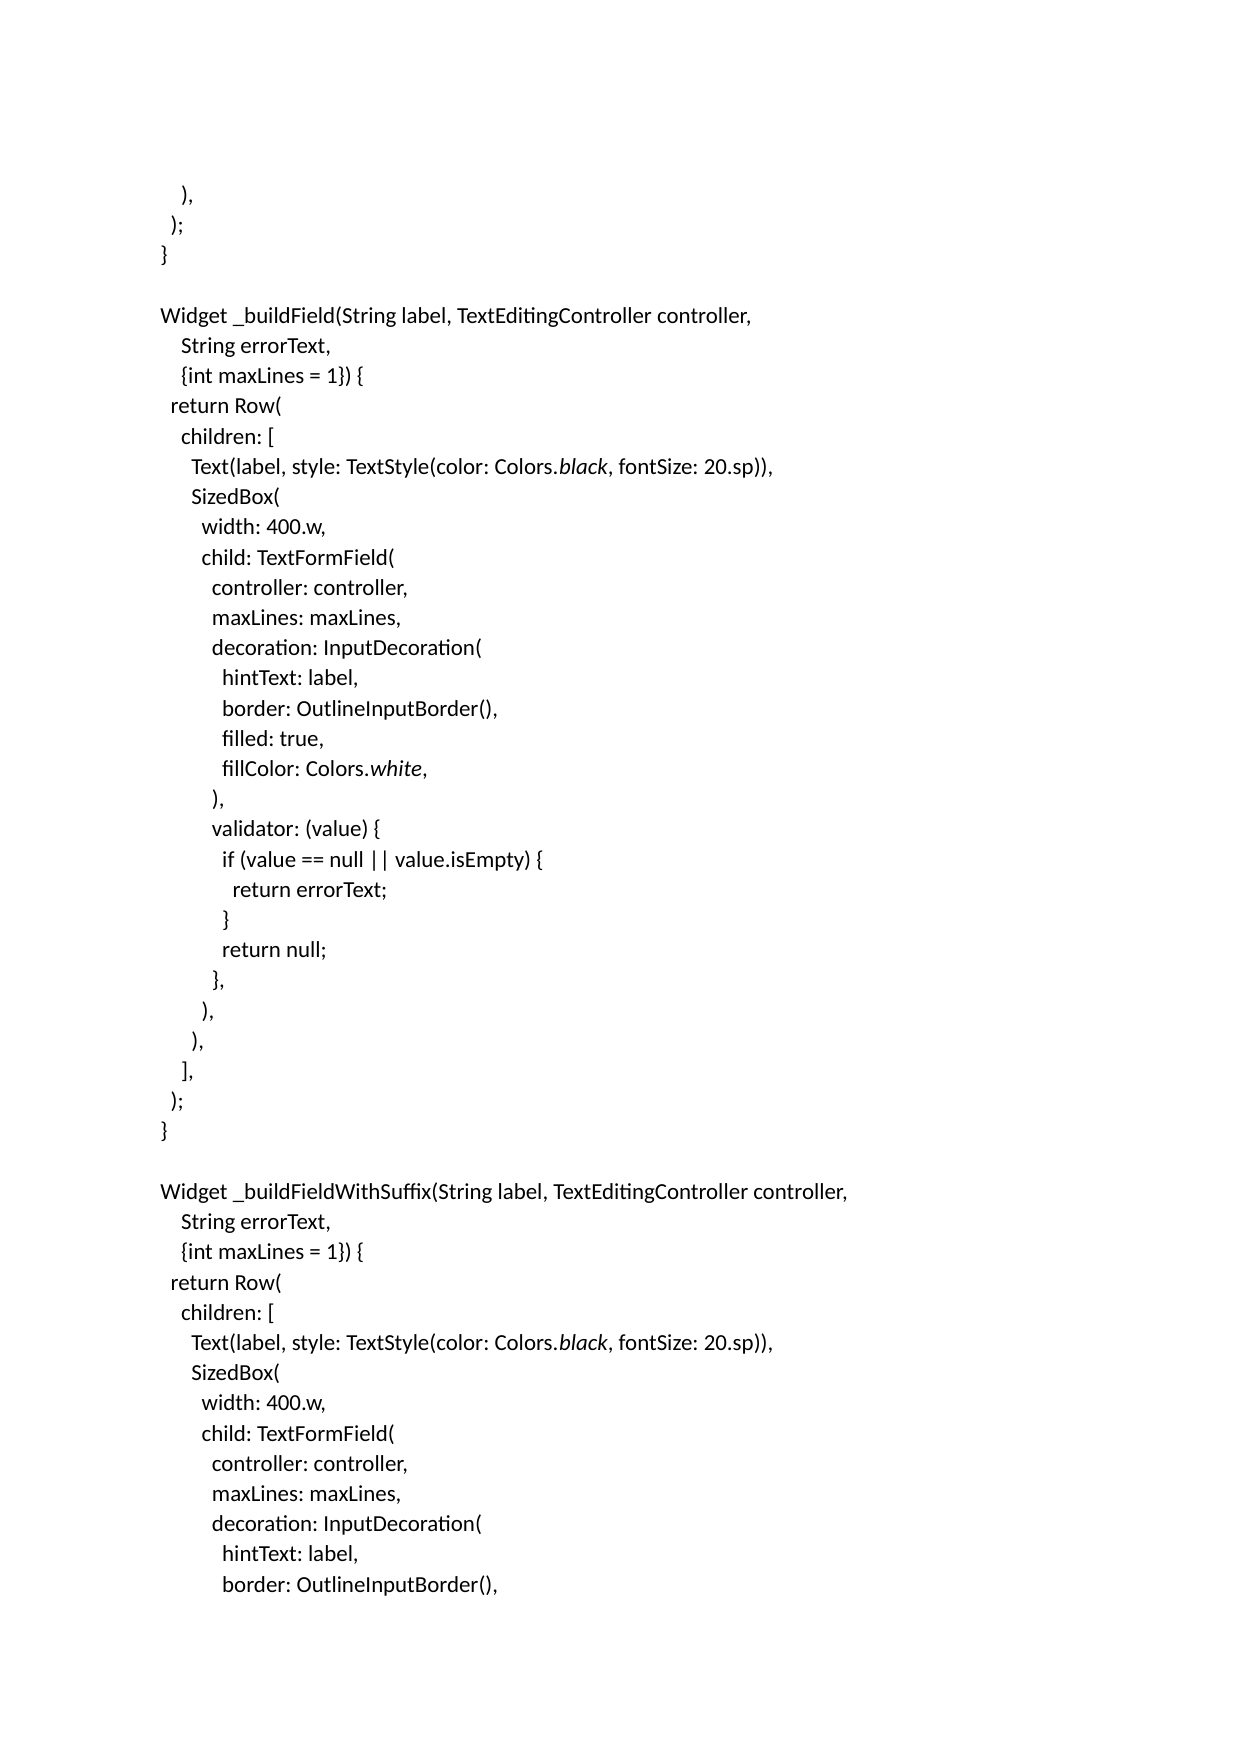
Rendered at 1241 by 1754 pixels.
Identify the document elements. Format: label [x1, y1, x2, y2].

text [150, 150, 1090, 1598]
